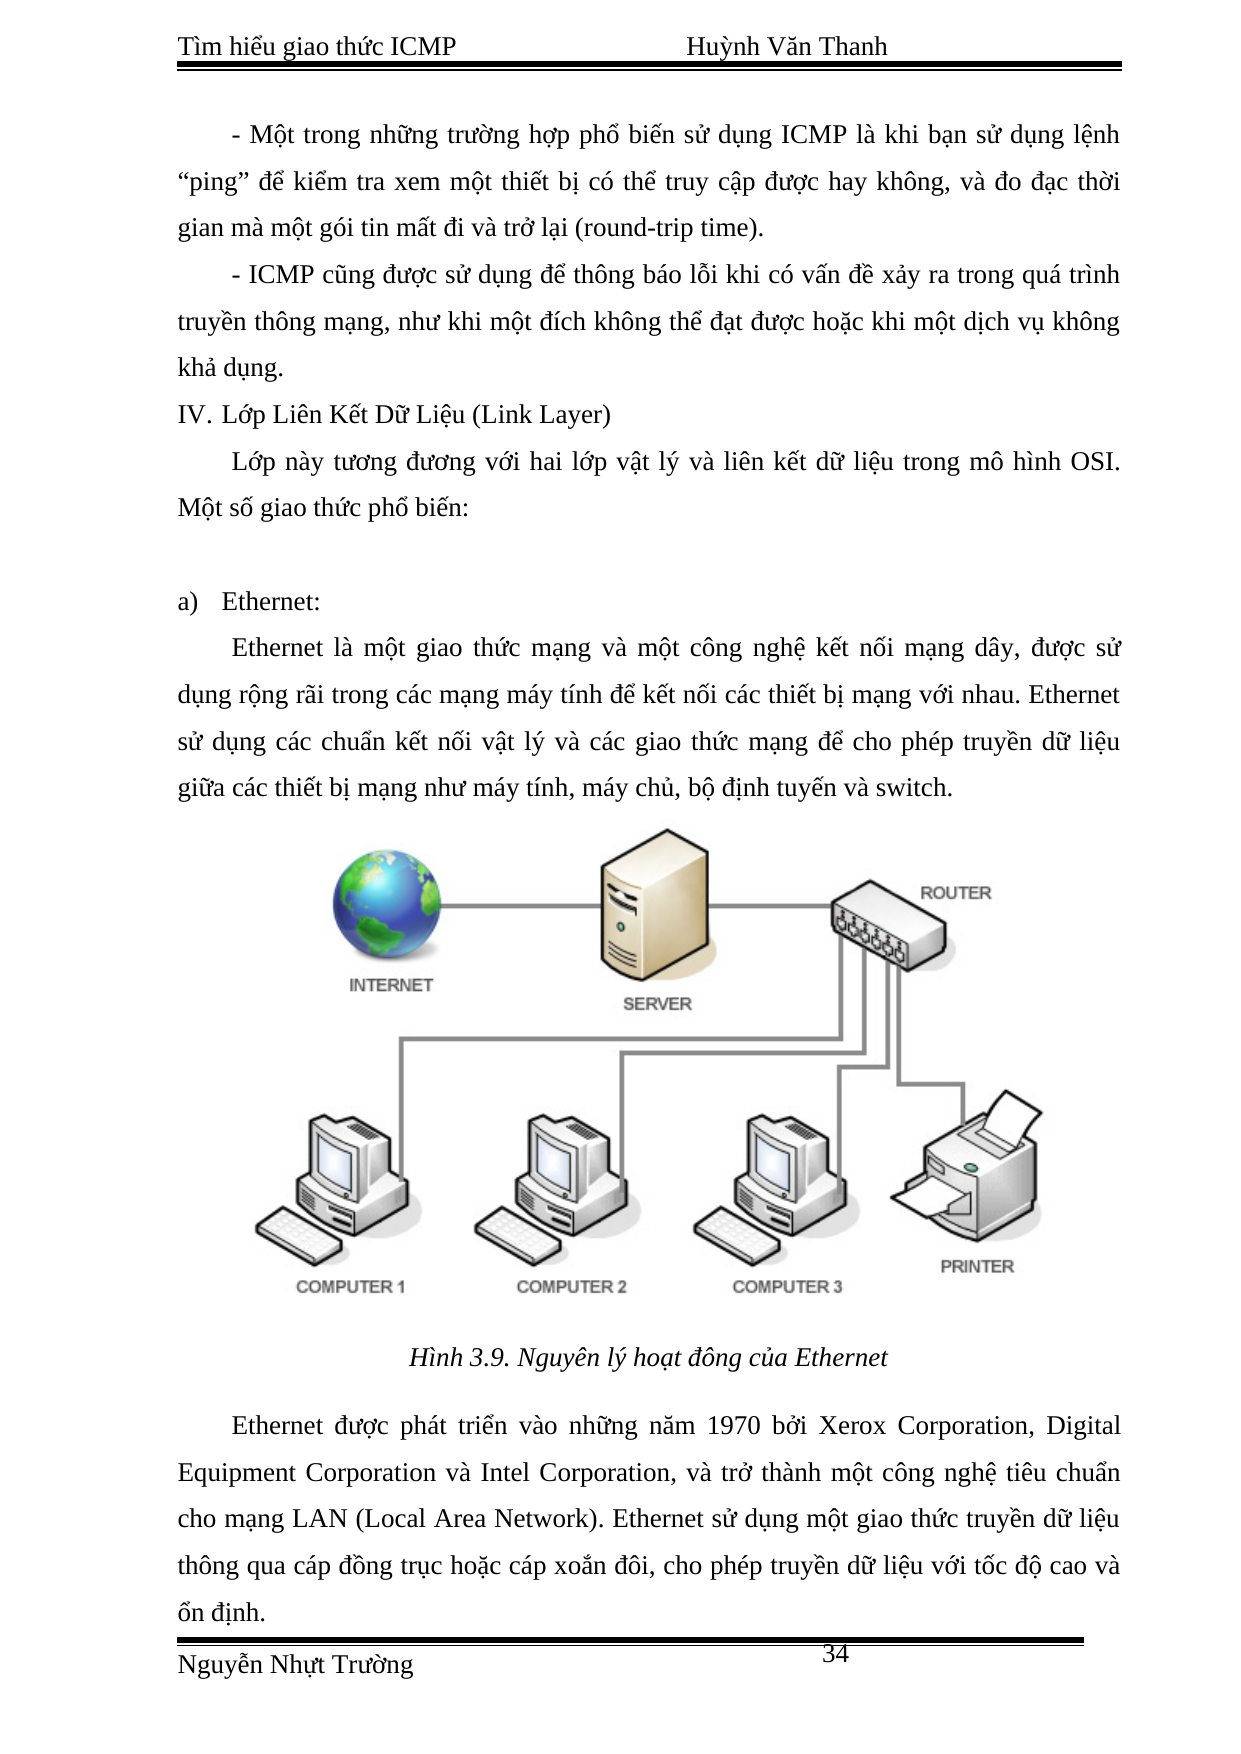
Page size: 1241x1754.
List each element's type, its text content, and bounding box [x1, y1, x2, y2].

text Hình 3.9. Nguyên lý hoạt đông của Ethernet [177, 1341, 1122, 1373]
text Lớp này tương đương với hai lớp vật lý và liên kết dữ liệu trong mô hình OSI. Một số giao thức phổ biến: [177, 445, 1122, 523]
list Lớp Liên Kết Dữ Liệu (Link Layer) [177, 398, 1122, 429]
text - ICMP cũng được sử dụng để thông báo lỗi khi có vấn đề xảy ra trong quá trình truyền thông mạng, như khi một đích không thể đạt được hoặc khi một dịch vụ không khả dụng. [177, 258, 1122, 383]
text Ethernet được phát triển vào những năm 1970 bởi Xerox Corporation, Digital Equipment Corporation và Intel Corporation, và trở thành một công nghệ tiêu chuẩn cho mạng LAN (Local Area Network). Ethernet sử dụng một giao thức truyền dữ liệu thông qua cáp đồng trục hoặc cáp xoắn đôi, cho phép truyền dữ liệu với tốc độ cao và ổn định. [177, 1409, 1122, 1627]
text - Một trong những trường hợp phổ biến sử dụng ICMP là khi bạn sử dụng lệnh “ping” để kiểm tra xem một thiết bị có thể truy cập được hay không, và đo đạc thời gian mà một gói tin mất đi và trở lại (round-trip time). [177, 118, 1122, 243]
list Ethernet: [177, 585, 1122, 616]
picture [249, 818, 1050, 1326]
text Ethernet là một giao thức mạng và một công nghệ kết nối mạng dây, được sử dụng rộng rãi trong các mạng máy tính để kết nối các thiết bị mạng với nhau. Ethernet sử dụng các chuẩn kết nối vật lý và các giao thức mạng để cho phép truyền dữ liệu giữa các thiết bị mạng như máy tính, máy chủ, bộ định tuyến và switch. [177, 631, 1122, 803]
